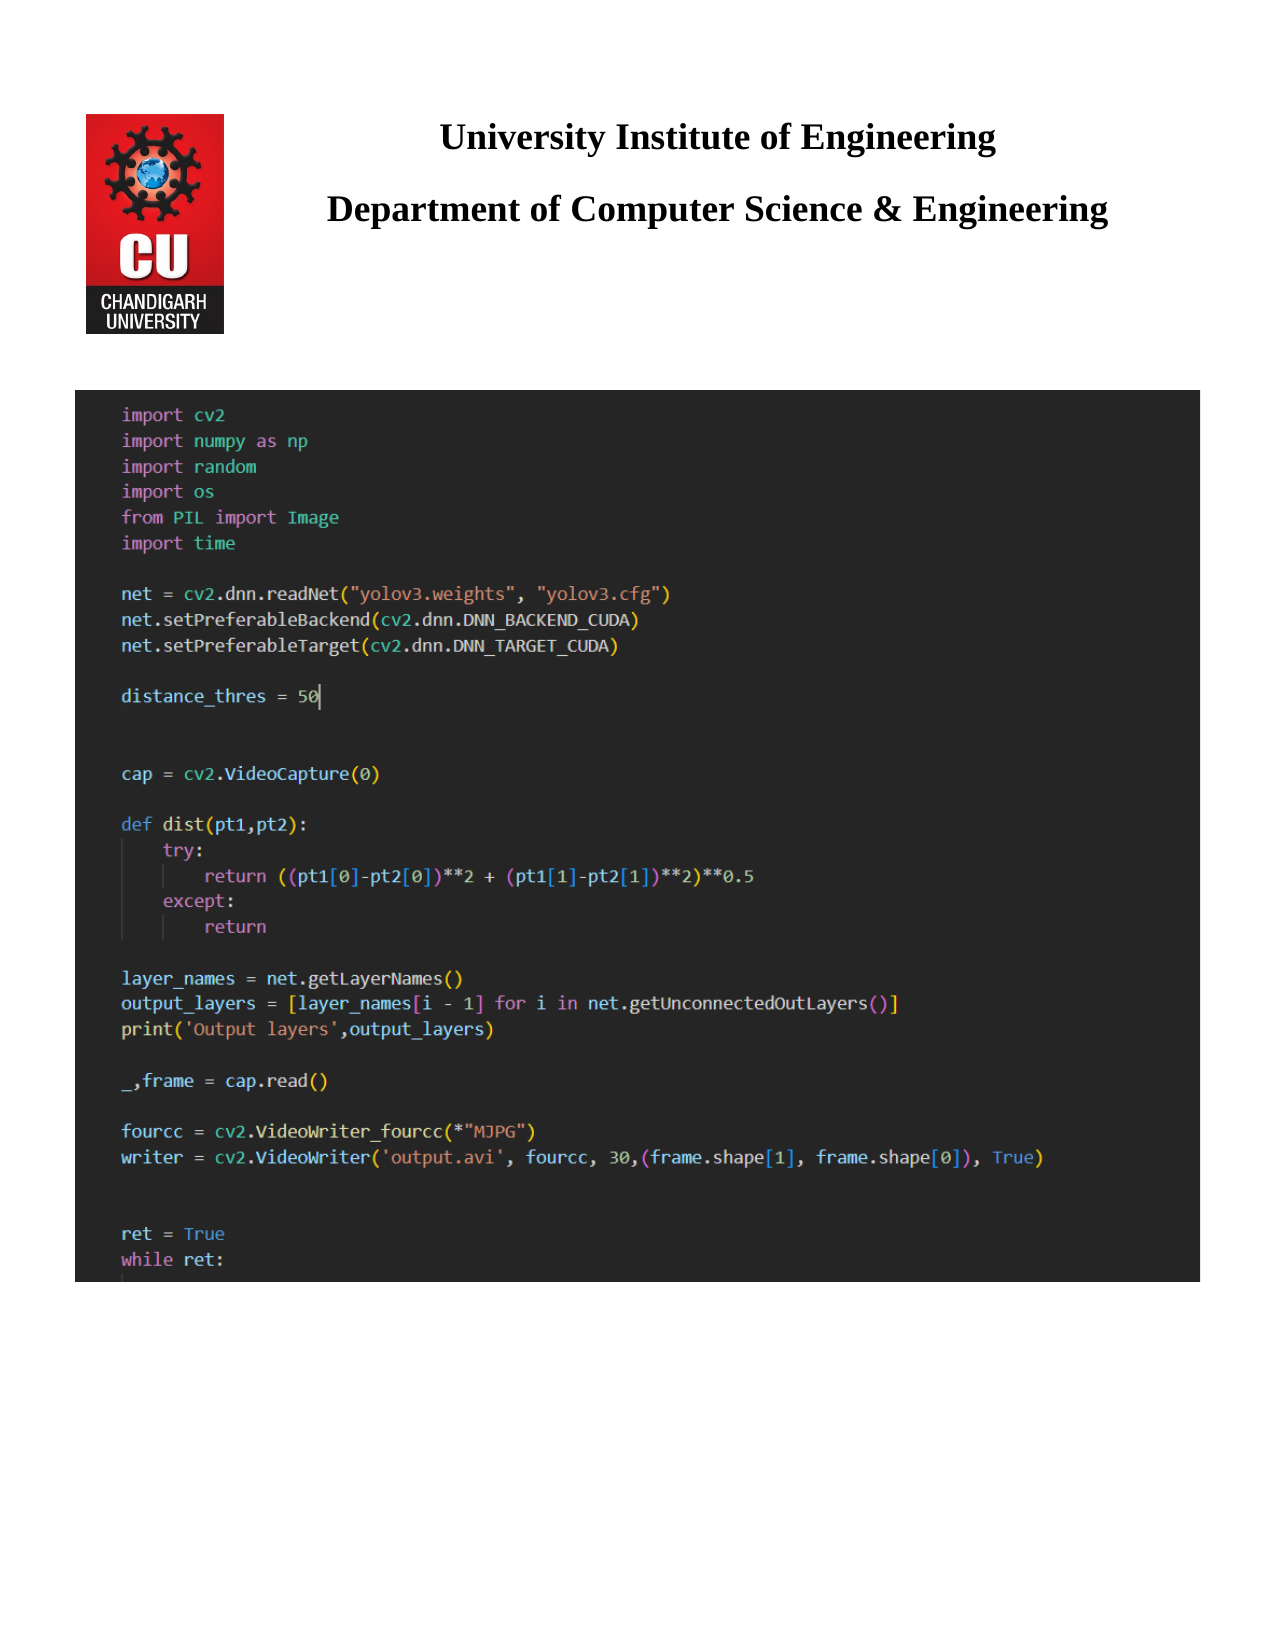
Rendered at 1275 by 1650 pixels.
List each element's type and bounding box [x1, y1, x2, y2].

picture [75, 390, 1200, 1282]
picture [86, 114, 224, 334]
